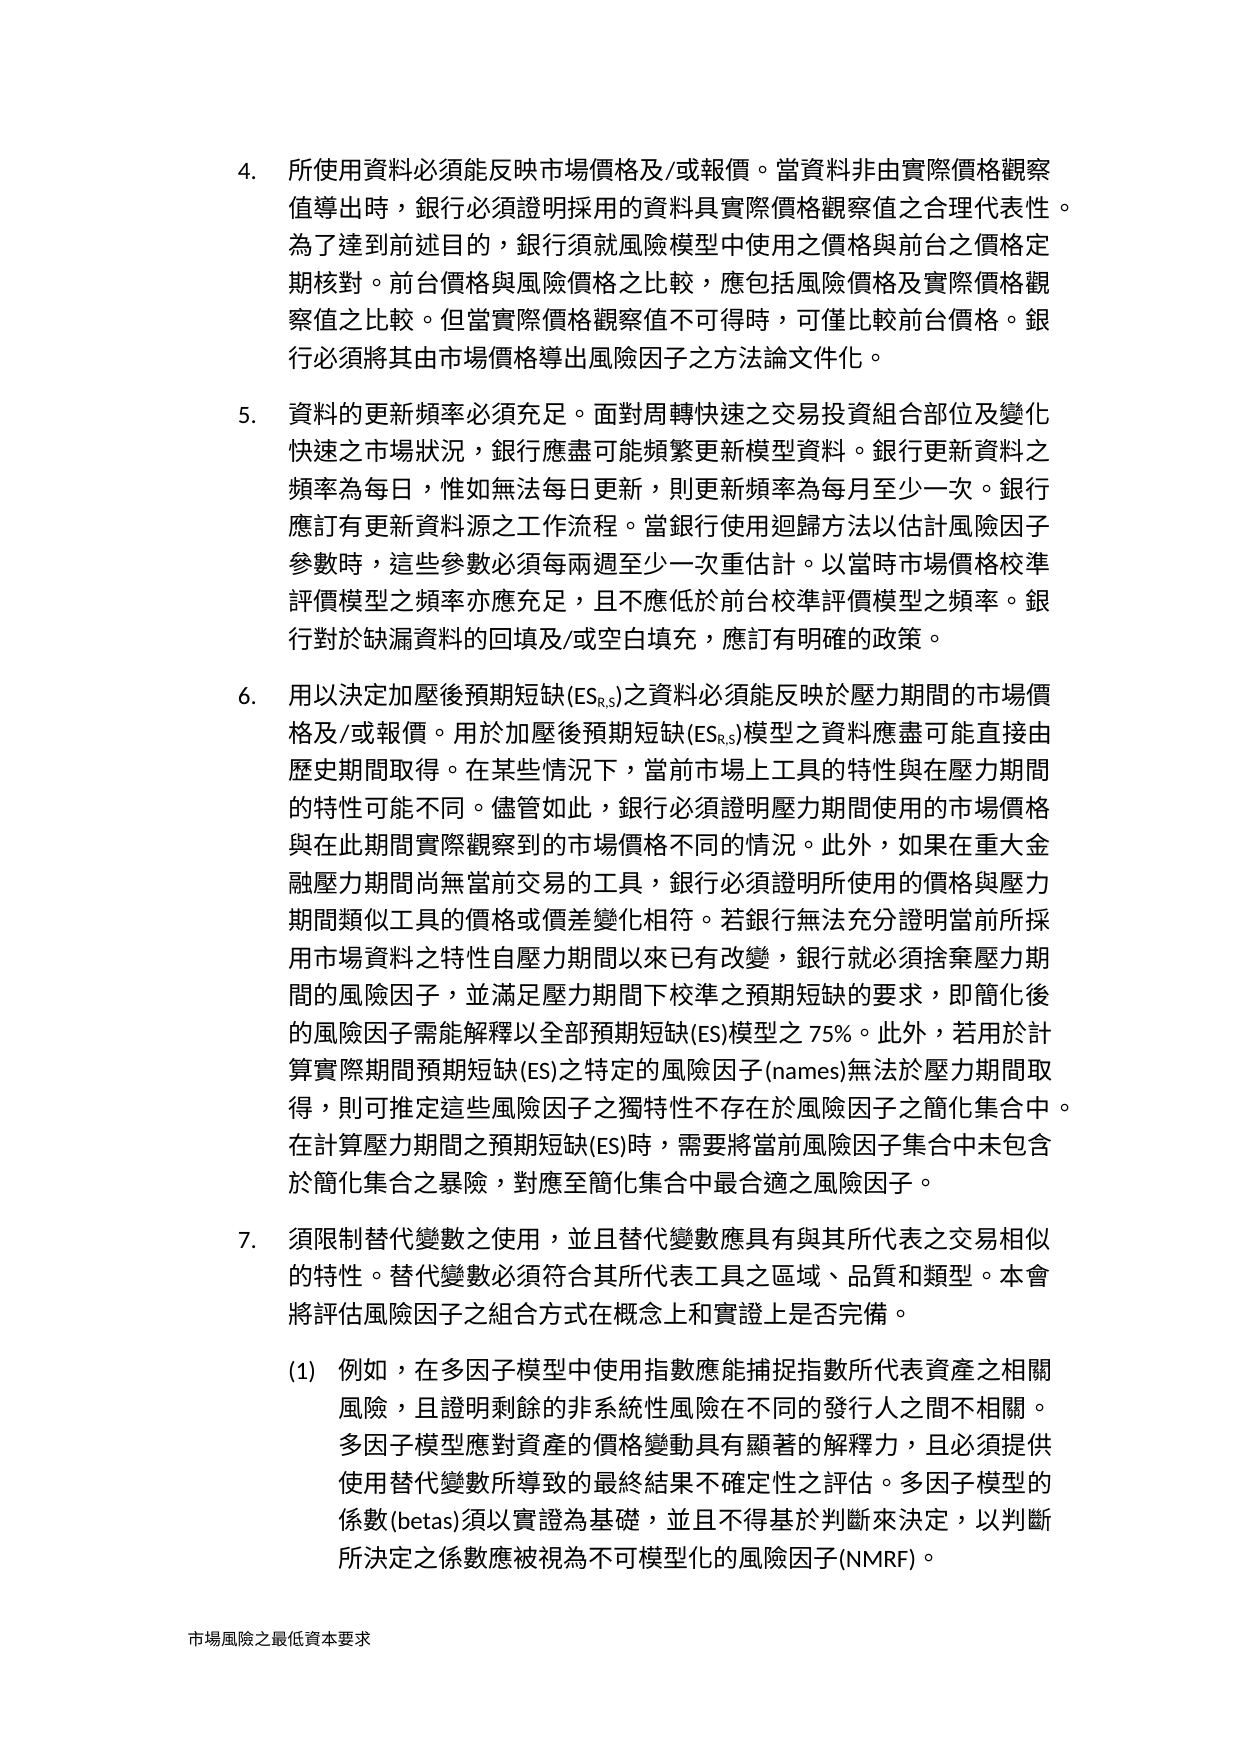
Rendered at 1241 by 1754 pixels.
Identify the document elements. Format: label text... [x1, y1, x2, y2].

list 用以決定加壓後預期短缺(ESR,S)之資料必須能反映於壓力期間的市場價格及/或報價。用於加壓後預期短缺(ESR,S)模型之資料應盡可能直接由歷史期間取得。在某些情況下，當前市場上工具的特性與在壓力期間的特性可能不同。儘管如此，銀行必須證明壓力期間使用的市場價格與在此期間實際觀察到的市場價格不同的情況。此外，如果在重大金融壓力期間尚無當前交易的工具，銀行必須證明所使用的價格與壓力期間類似工具的價格或價差變化相符。若銀行無法充分證明當前所採用市場資料之特性自壓力期間以來已有改變，銀行就必須捨棄壓力期間的風險因子，並滿足壓力期間下校準之預期短缺的要求，即簡化後的風險因子需能解釋以全部預期短缺(ES)模型之75%。此外，若用於計算實際期間預期短缺(ES)之特定的風險因子(names)無法於壓力期間取得，則可推定這些風險因子之獨特性不存在於風險因子之簡化集合中。在計算壓力期間之預期短缺(ES)時，需要將當前風險因子集合中未包含於簡化集合之暴險，對應至簡化集合中最合適之風險因子。 [238, 675, 1053, 1200]
list 所使用資料必須能反映市場價格及/或報價。當資料非由實際價格觀察值導出時，銀行必須證明採用的資料具實際價格觀察值之合理代表性。為了達到前述目的，銀行須就風險模型中使用之價格與前台之價格定期核對。前台價格與風險價格之比較，應包括風險價格及實際價格觀察值之比較。但當實際價格觀察值不可得時，可僅比較前台價格。銀行必須將其由市場價格導出風險因子之方法論文件化。 [238, 150, 1053, 375]
list 須限制替代變數之使用，並且替代變數應具有與其所代表之交易相似的特性。替代變數必須符合其所代表工具之區域、品質和類型。本會將評估風險因子之組合方式在概念上和實證上是否完備。 [238, 1219, 1053, 1331]
list 資料的更新頻率必須充足。面對周轉快速之交易投資組合部位及變化快速之市場狀況，銀行應盡可能頻繁更新模型資料。銀行更新資料之頻率為每日，惟如無法每日更新，則更新頻率為每月至少一次。銀行應訂有更新資料源之工作流程。當銀行使用迴歸方法以估計風險因子參數時，這些參數必須每兩週至少一次重估計。以當時市場價格校準評價模型之頻率亦應充足，且不應低於前台校準評價模型之頻率。銀行對於缺漏資料的回填及/或空白填充，應訂有明確的政策。 [238, 394, 1053, 656]
list 例如，在多因子模型中使用指數應能捕捉指數所代表資產之相關風險，且證明剩餘的非系統性風險在不同的發行人之間不相關。多因子模型應對資產的價格變動具有顯著的解釋力，且必須提供使用替代變數所導致的最終結果不確定性之評估。多因子模型的係數(betas)須以實證為基礎，並且不得基於判斷來決定，以判斷所決定之係數應被視為不可模型化的風險因子(NMRF)。 [288, 1350, 1053, 1575]
